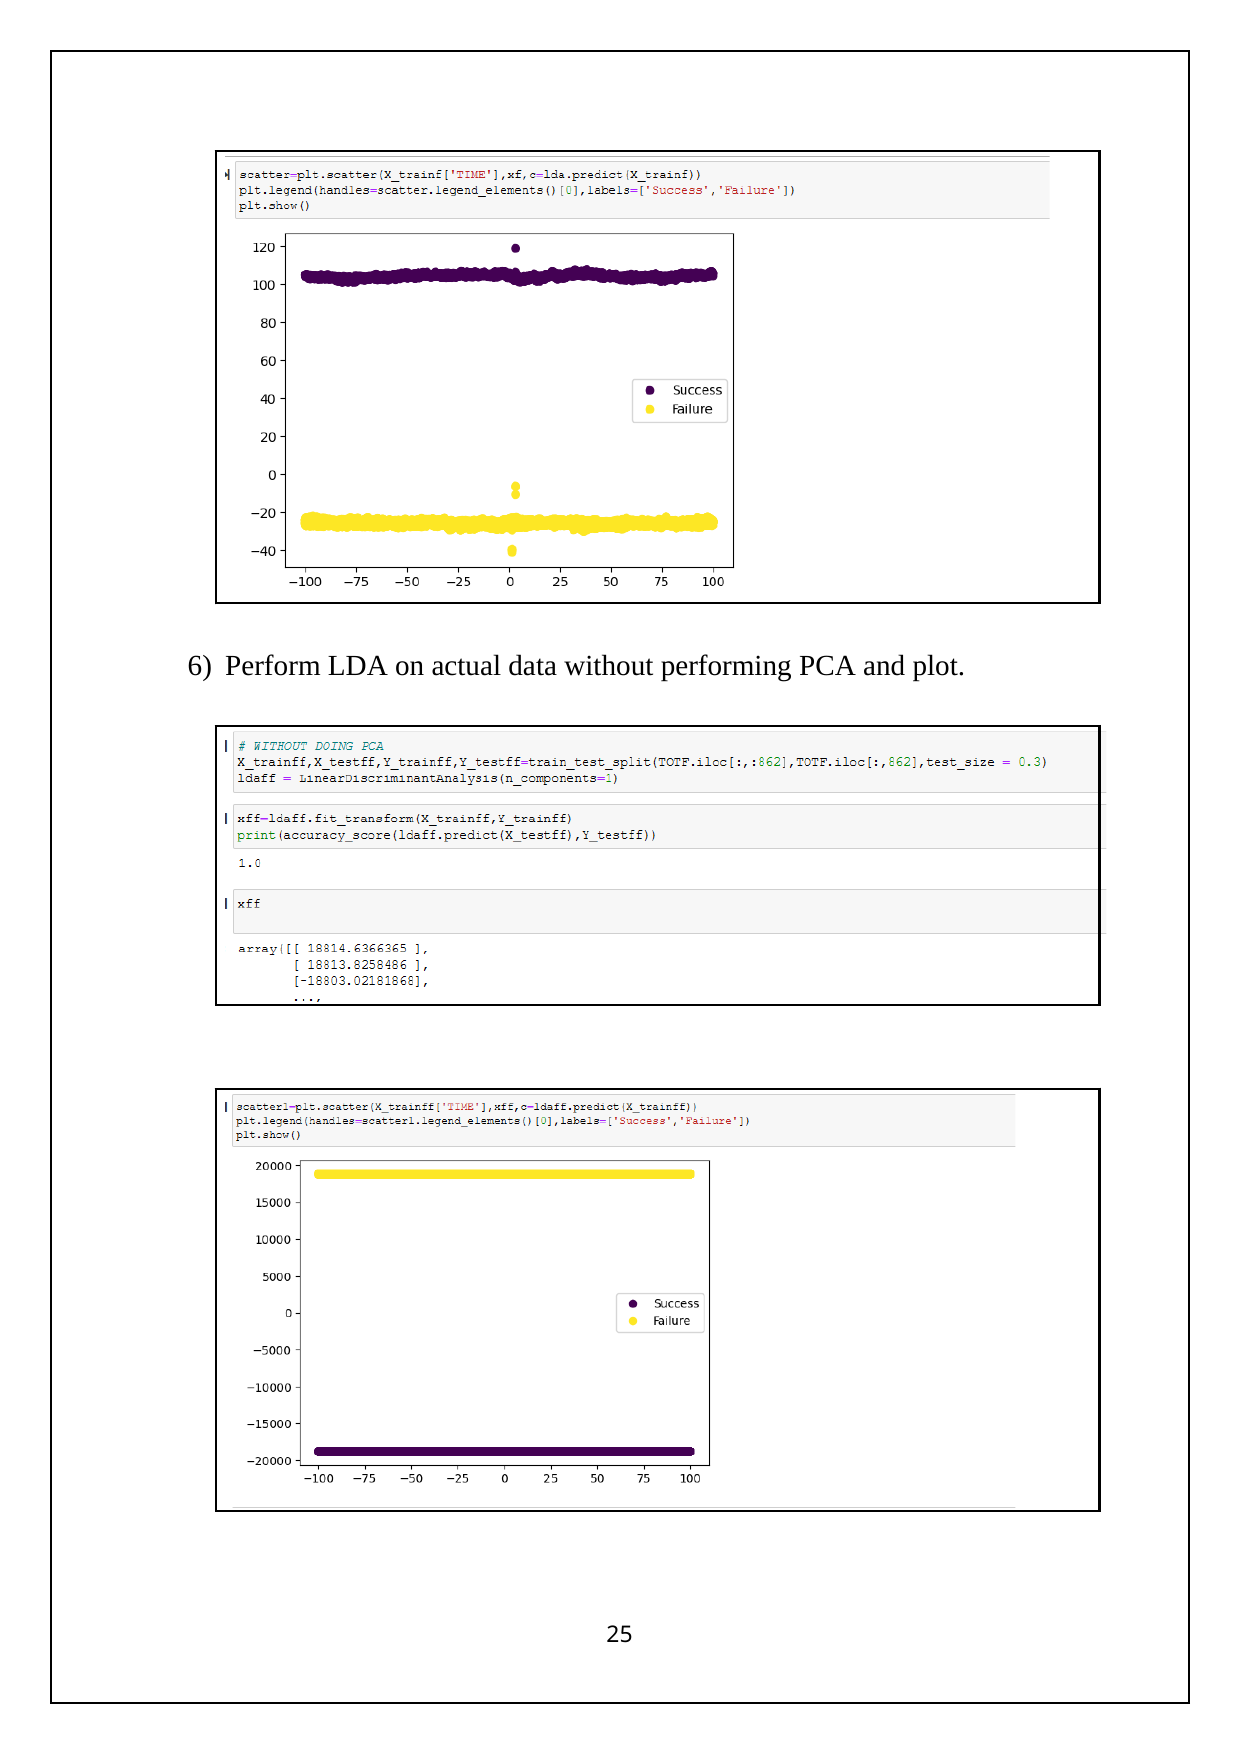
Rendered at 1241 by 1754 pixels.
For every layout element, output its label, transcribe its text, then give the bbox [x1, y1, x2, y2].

picture [225, 1091, 1016, 1508]
picture [225, 728, 1098, 1002]
picture [225, 154, 1050, 601]
picture [1101, 728, 1107, 1002]
list Perform LDA on actual data without performing PCA and plot. [187, 648, 1090, 681]
